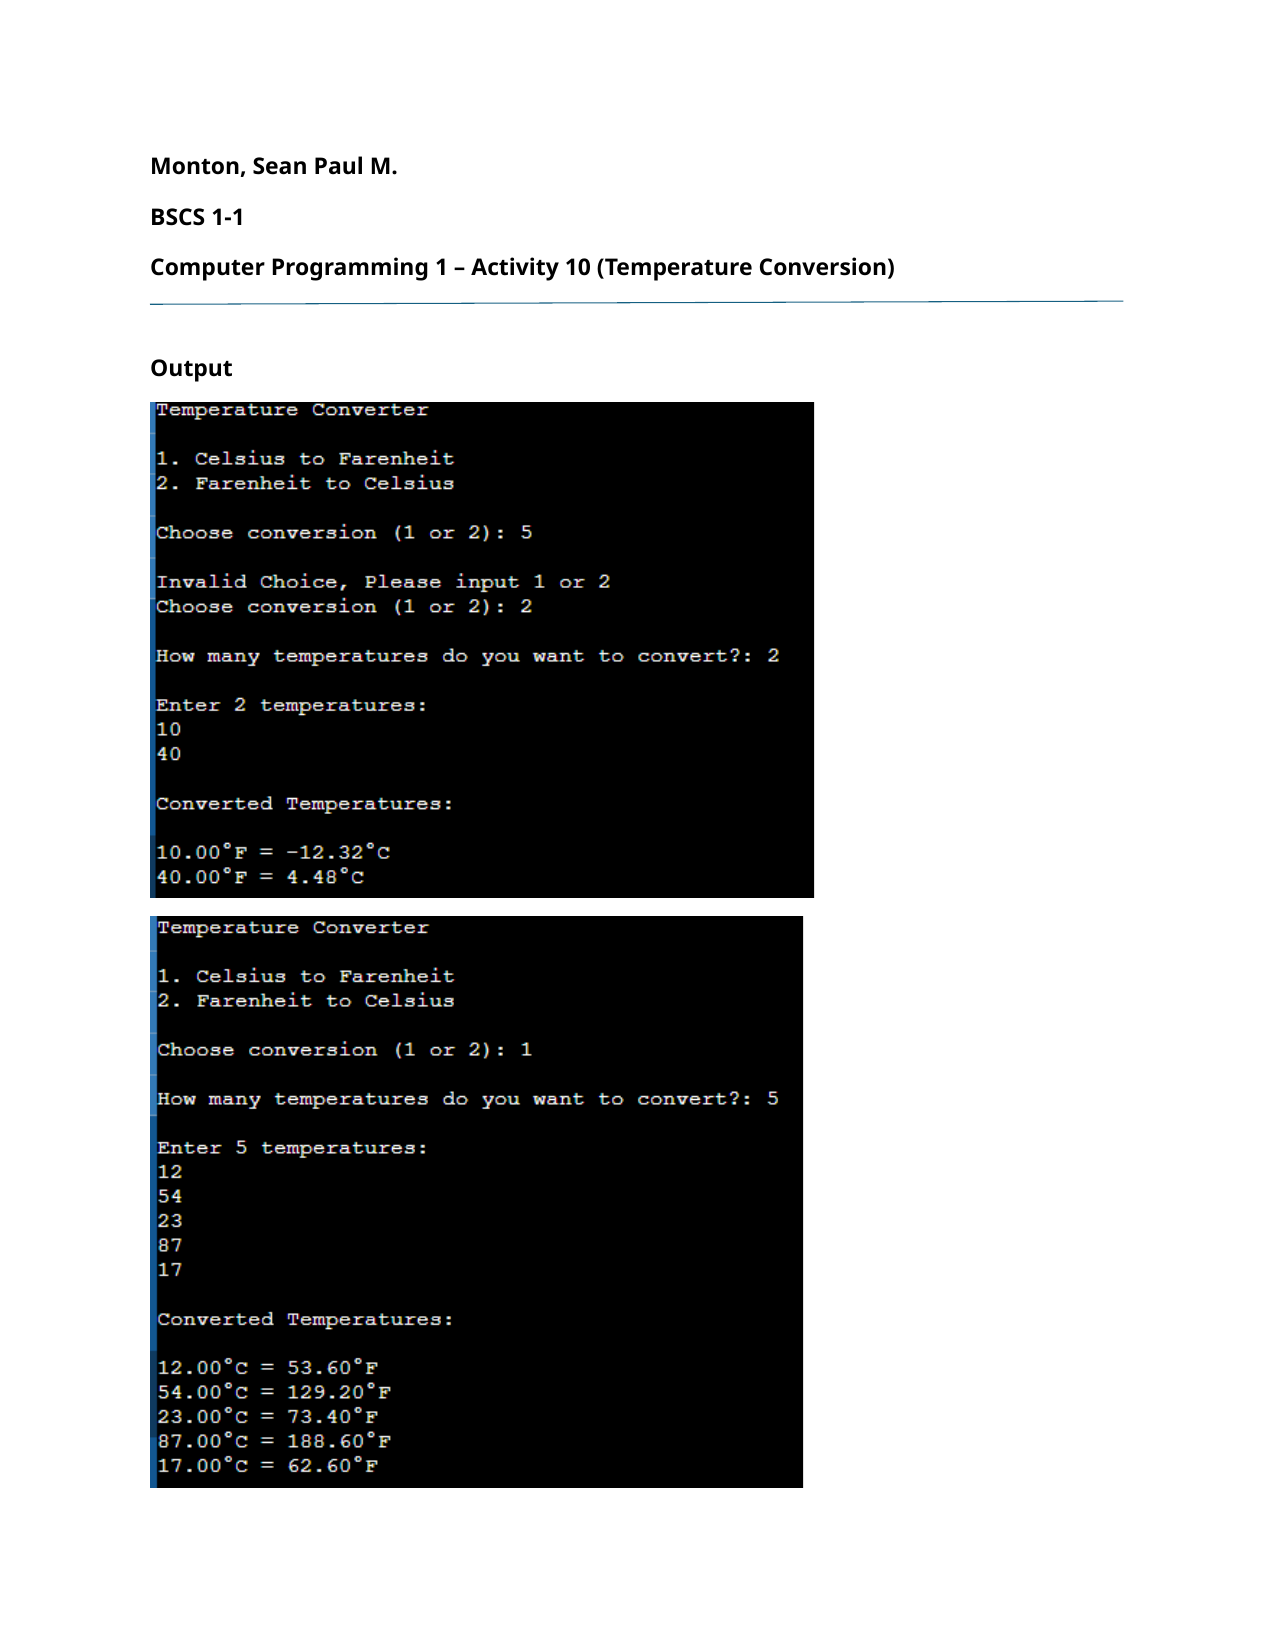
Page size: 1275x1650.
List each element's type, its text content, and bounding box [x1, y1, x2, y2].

text BSCS 1-1 [150, 200, 1125, 232]
text Output [150, 352, 1125, 383]
picture [150, 402, 815, 898]
text Computer Programming 1 – Activity 10 (Temperature Conversion) [150, 251, 1125, 282]
picture [150, 916, 804, 1488]
text Monton, Sean Paul M. [150, 150, 1125, 181]
